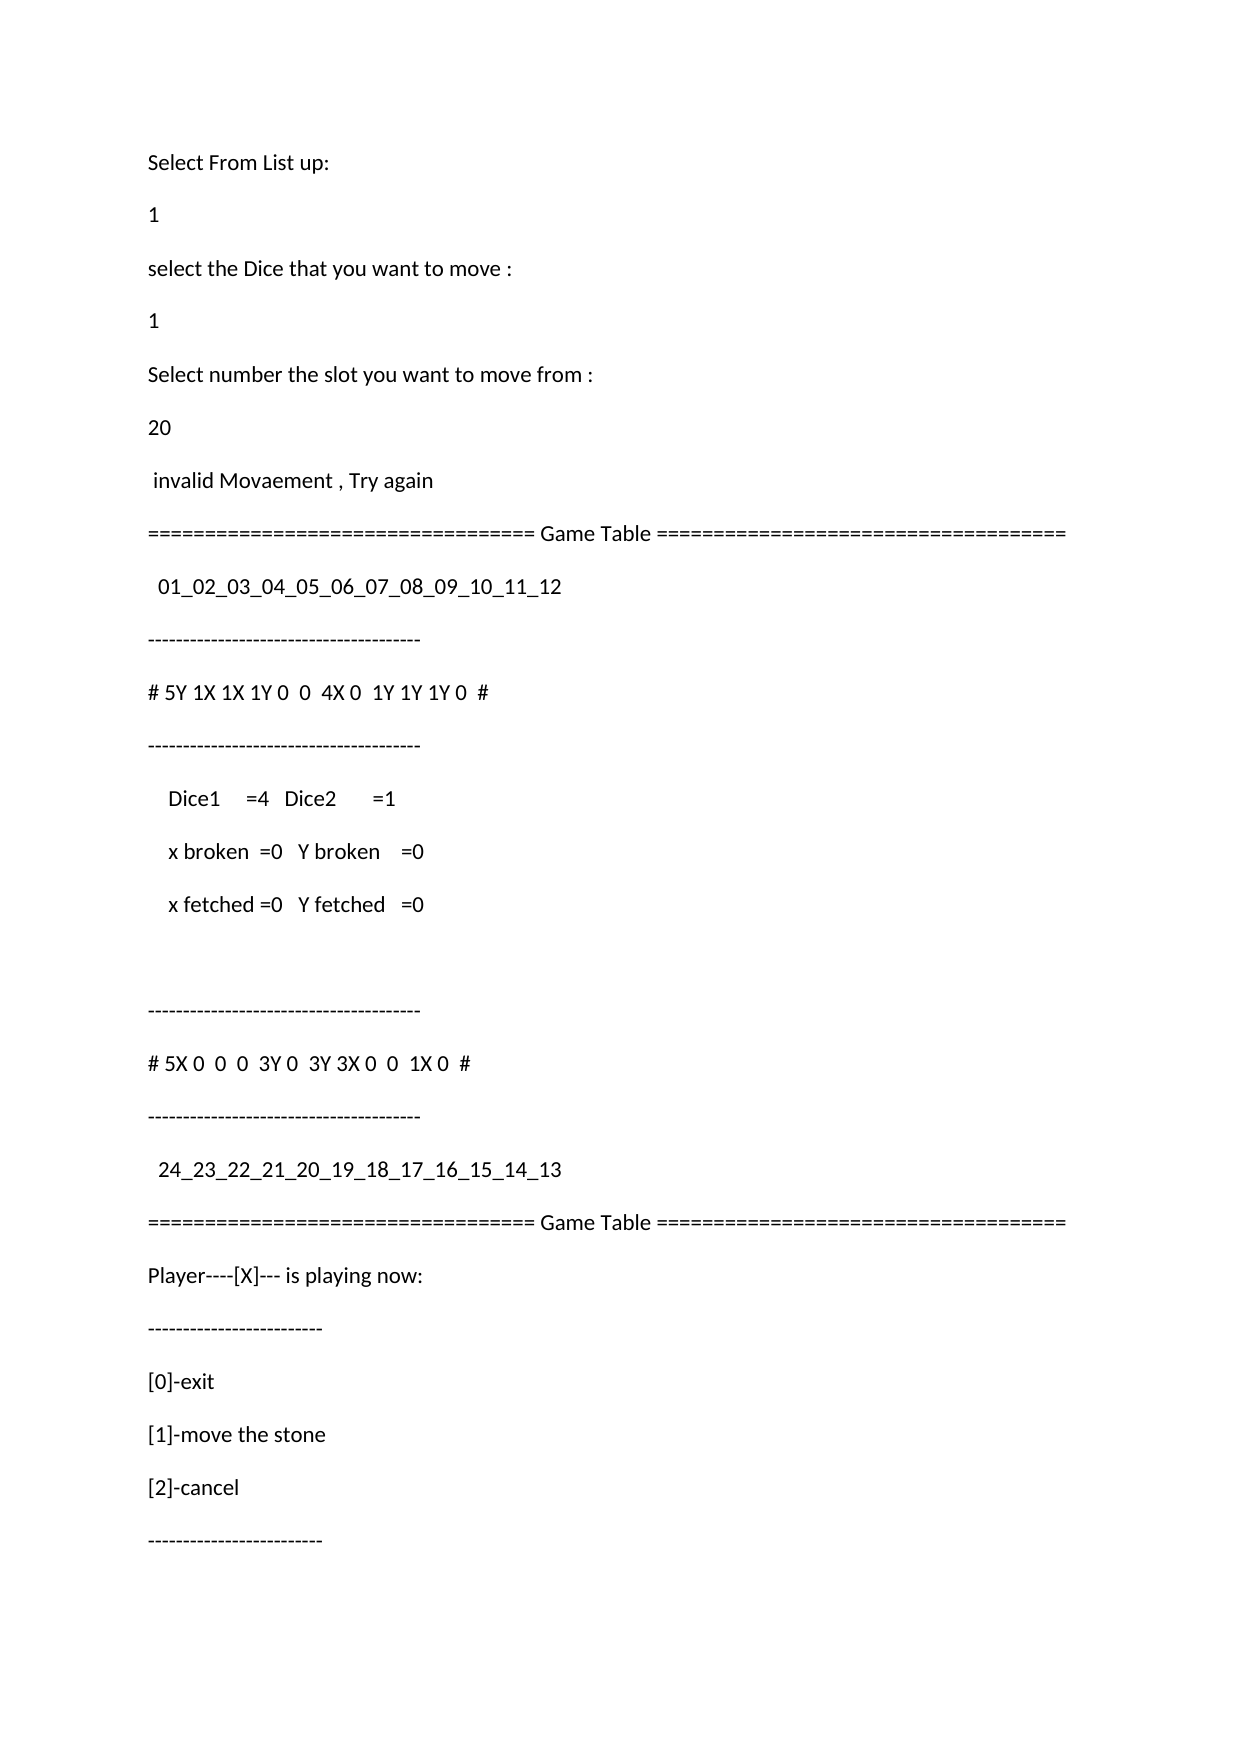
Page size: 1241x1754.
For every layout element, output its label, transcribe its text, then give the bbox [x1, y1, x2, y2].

text [0]-exit [148, 1367, 1093, 1395]
text --------------------------------------- [148, 996, 1093, 1024]
text Dice1 =4 Dice2 =1 [148, 784, 1093, 812]
text # 5Y 1X 1X 1Y 0 0 4X 0 1Y 1Y 1Y 0 # [148, 678, 1093, 706]
text 1 [148, 307, 1093, 335]
text # 5X 0 0 0 3Y 0 3Y 3X 0 0 1X 0 # [148, 1049, 1093, 1077]
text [148, 1208, 1093, 1236]
text x fetched =0 Y fetched =0 [148, 890, 1093, 918]
text --------------------------------------- [148, 625, 1093, 653]
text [148, 519, 1093, 547]
text select the Dice that you want to move : [148, 254, 1093, 282]
text 20 [148, 413, 1093, 441]
text --------------------------------------- [148, 1102, 1093, 1130]
text --------------------------------------- [148, 731, 1093, 759]
text invalid Movaement , Try again [148, 466, 1093, 494]
text ------------------------- [148, 1314, 1093, 1342]
text 1 [148, 201, 1093, 229]
text [1]-move the stone [148, 1420, 1093, 1448]
text Select From List up: [148, 148, 1093, 176]
text 01_02_03_04_05_06_07_08_09_10_11_12 [148, 572, 1093, 600]
text x broken =0 Y broken =0 [148, 837, 1093, 865]
text ------------------------- [148, 1526, 1093, 1554]
text [2]-cancel [148, 1473, 1093, 1501]
text Select number the slot you want to move from : [148, 360, 1093, 388]
text 24_23_22_21_20_19_18_17_16_15_14_13 [148, 1155, 1093, 1183]
text Player----[X]--- is playing now: [148, 1261, 1093, 1289]
